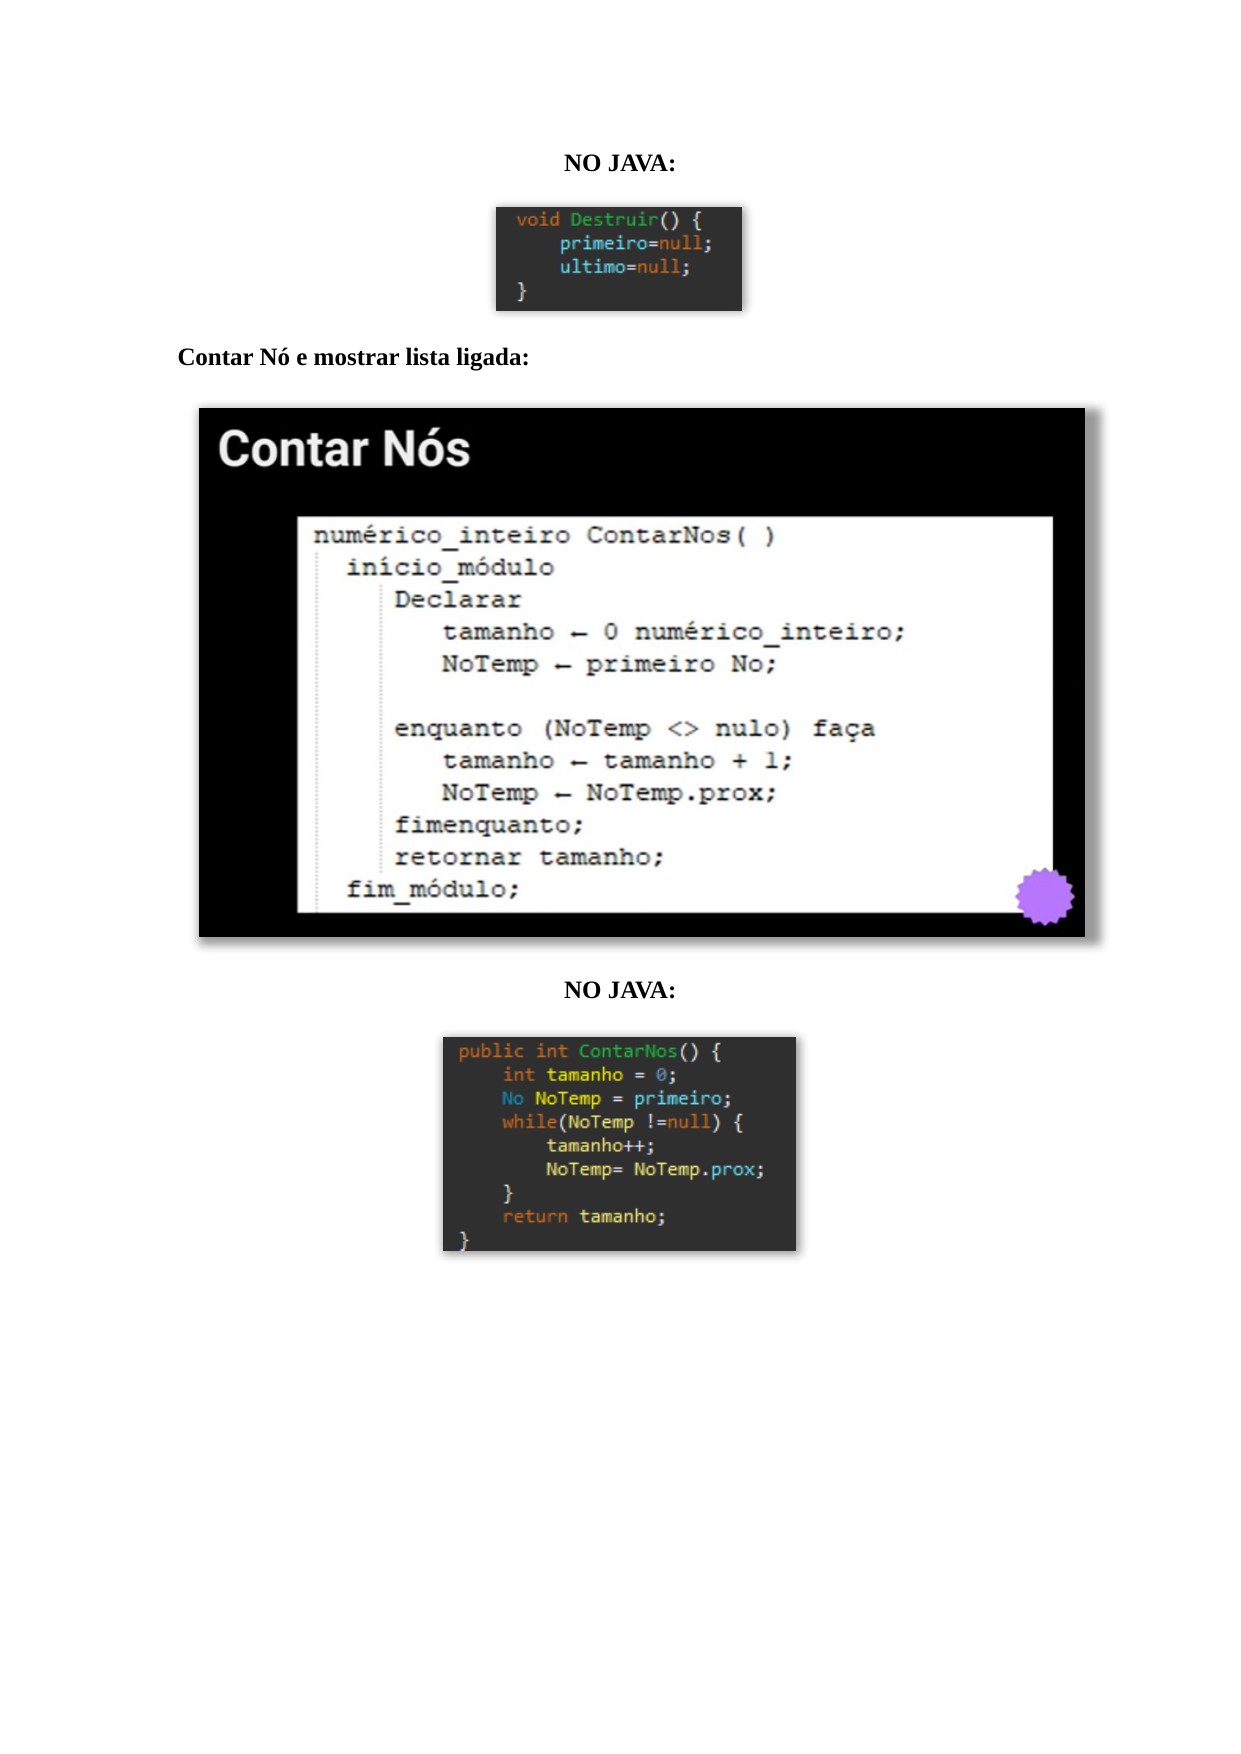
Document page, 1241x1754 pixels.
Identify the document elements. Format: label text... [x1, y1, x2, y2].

picture [443, 1037, 796, 1251]
picture [496, 207, 742, 311]
text Contar Nó e mostrar lista ligada: [177, 342, 1063, 371]
text NO JAVA: [177, 148, 1063, 176]
text NO JAVA: [177, 975, 1063, 1003]
picture [199, 408, 1085, 937]
